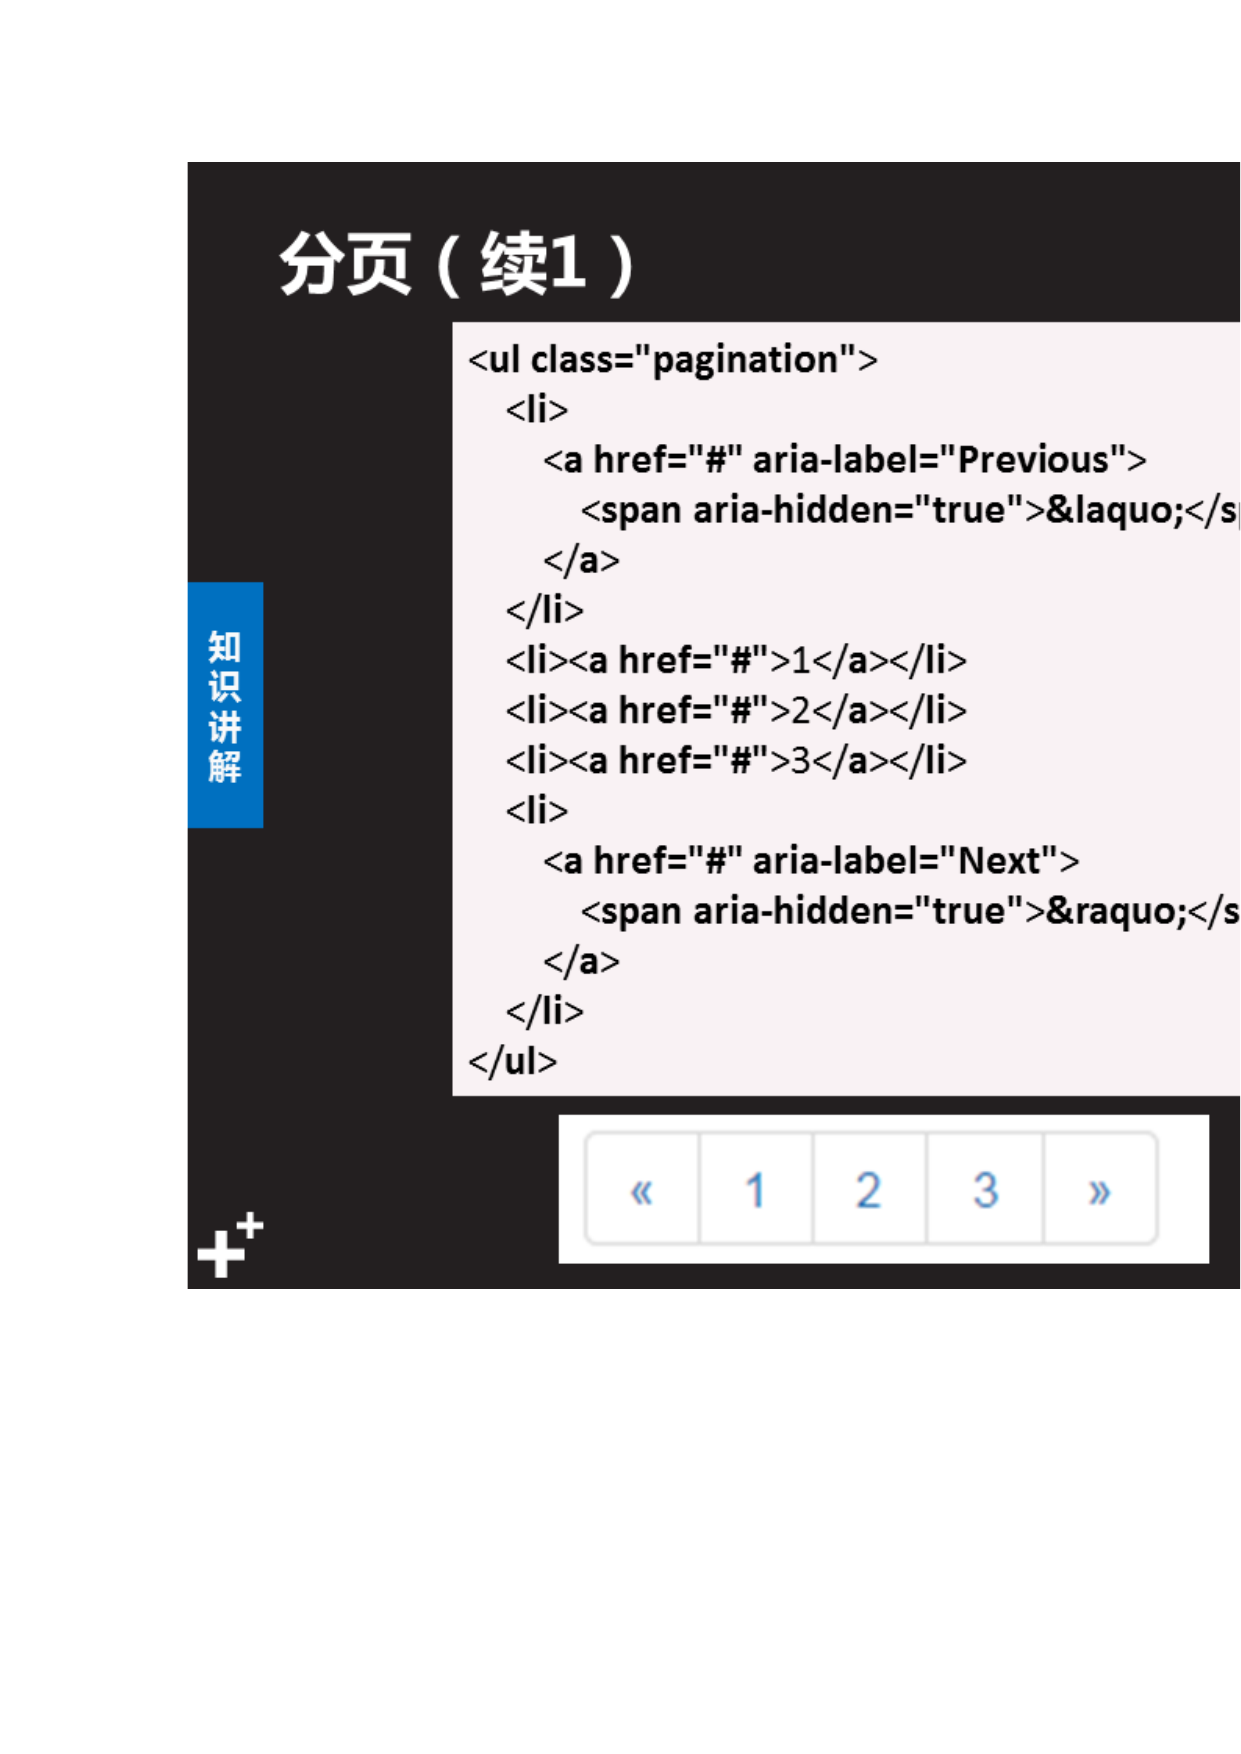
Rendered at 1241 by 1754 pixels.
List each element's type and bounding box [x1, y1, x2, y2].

picture [187, 162, 1241, 1289]
